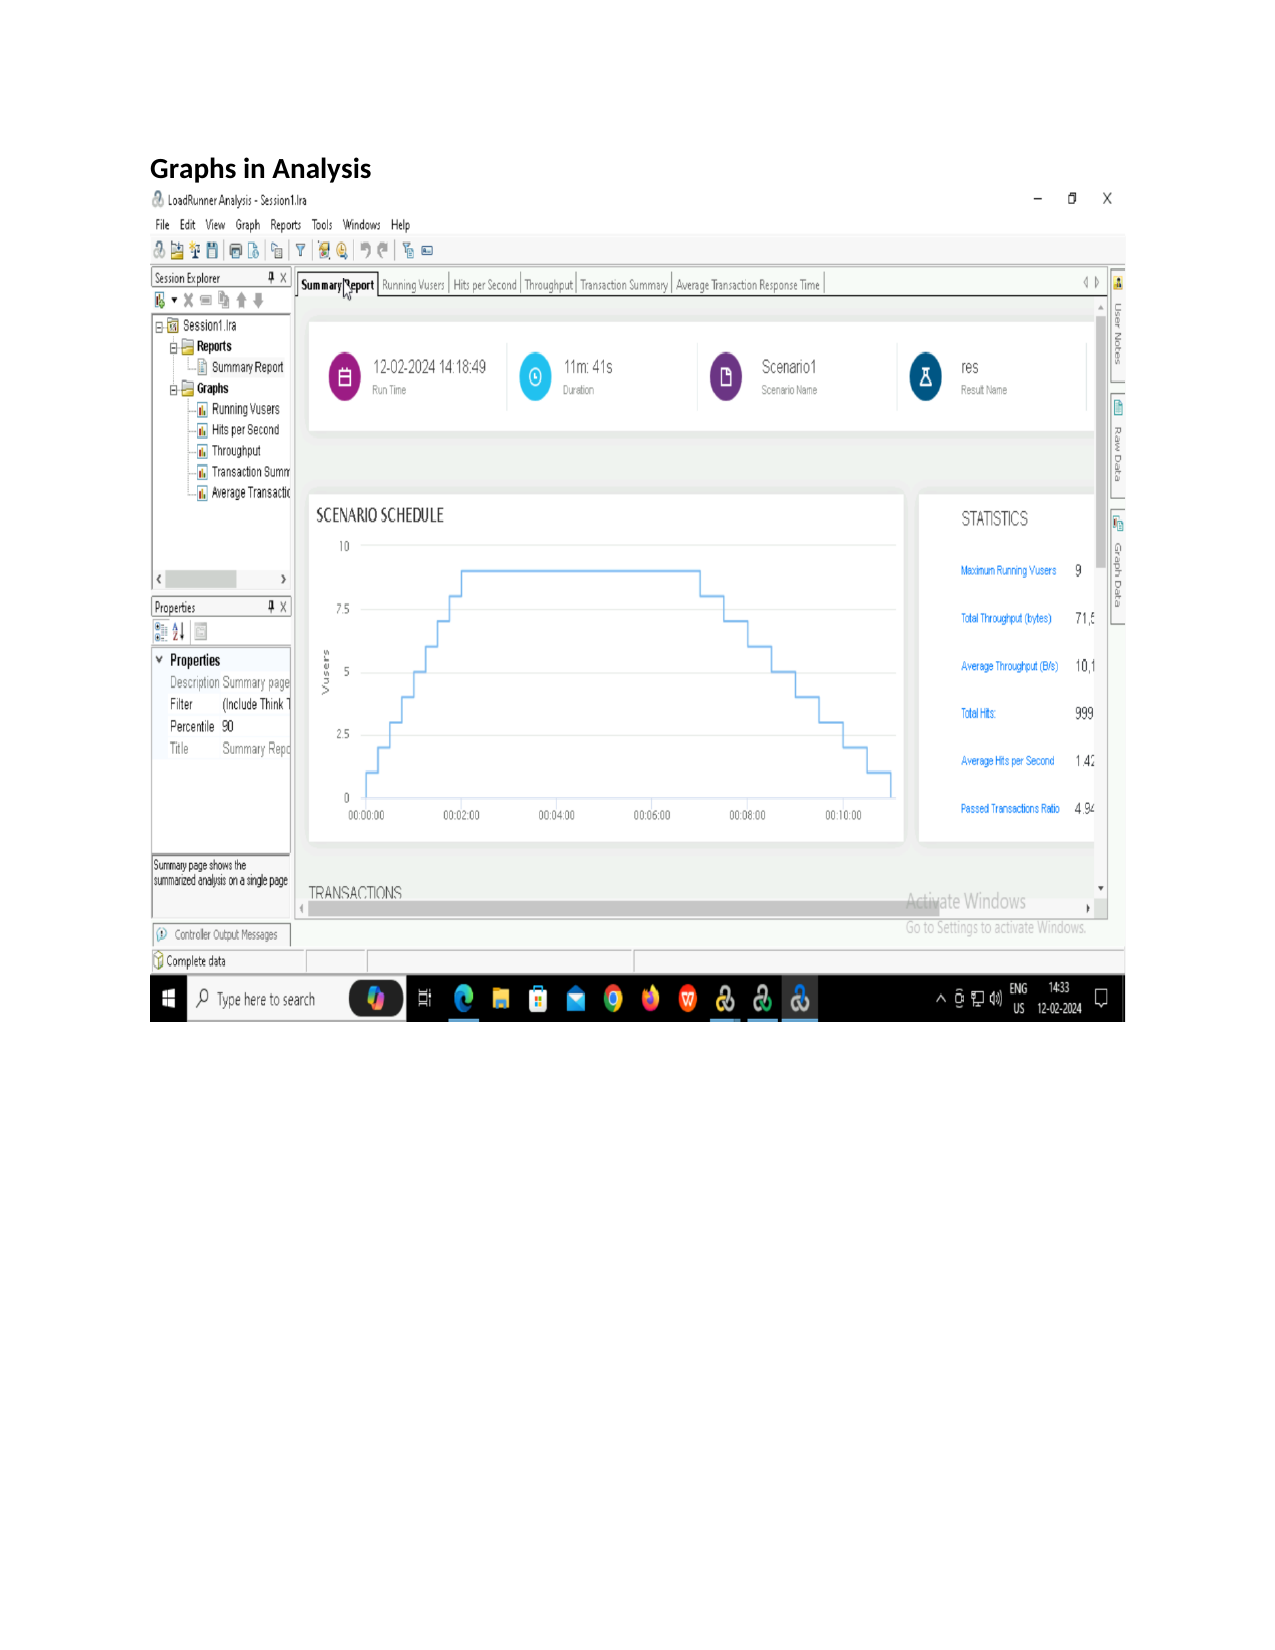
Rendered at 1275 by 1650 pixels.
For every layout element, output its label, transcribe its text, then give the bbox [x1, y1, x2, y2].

text Graphs in Analysis [150, 150, 1125, 187]
picture [150, 187, 1125, 1022]
